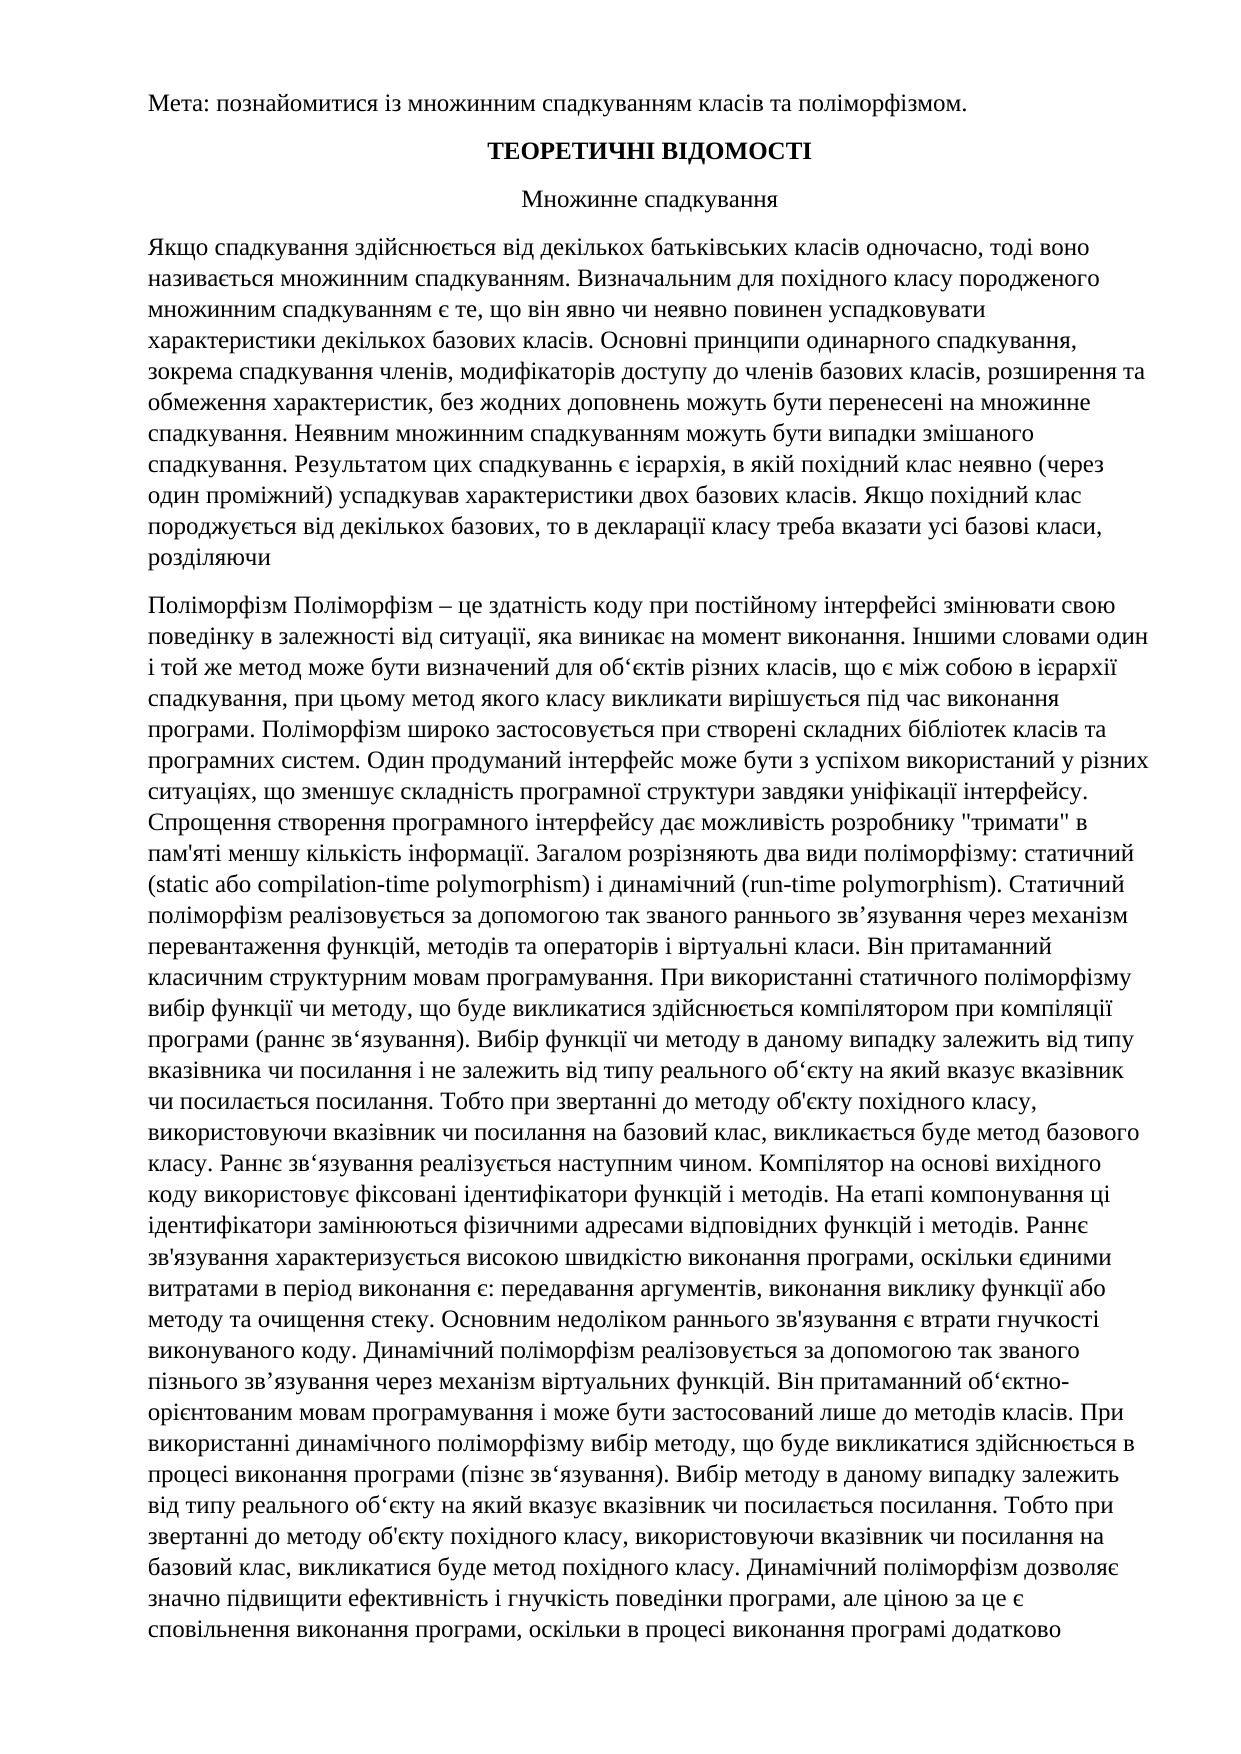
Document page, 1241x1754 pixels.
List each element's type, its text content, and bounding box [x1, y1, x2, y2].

text ТЕОРЕТИЧНІ ВІДОМОСТІ [148, 136, 1152, 165]
text Якщо спадкування здійснюється від декількох батьківських класів одночасно, тоді воно називається множинним спадкуванням. Визначальним для похідного класу породженого множинним спадкуванням є те, що він явно чи неявно повинен успадковувати характеристики декількох базових класів. Основні принципи одинарного спадкування, зокрема спадкування членів, модифікаторів доступу до членів базових класів, розширення та обмеження характеристик, без жодних доповнень можуть бути перенесені на множинне спадкування. Неявним множинним спадкуванням можуть бути випадки змішаного спадкування. Результатом цих спадкуваннь є ієрархія, в якій похідний клас неявно (через один проміжний) успадкував характеристики двох базових класів. Якщо похідний клас породжується від декількох базових, то в декларації класу треба вказати усі базові класи, розділяючи [148, 232, 1152, 571]
text Мета: познайомитися із множинним спадкуванням класів та поліморфізмом. [148, 88, 1152, 117]
text Множинне спадкування [148, 184, 1152, 213]
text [148, 590, 1152, 1643]
